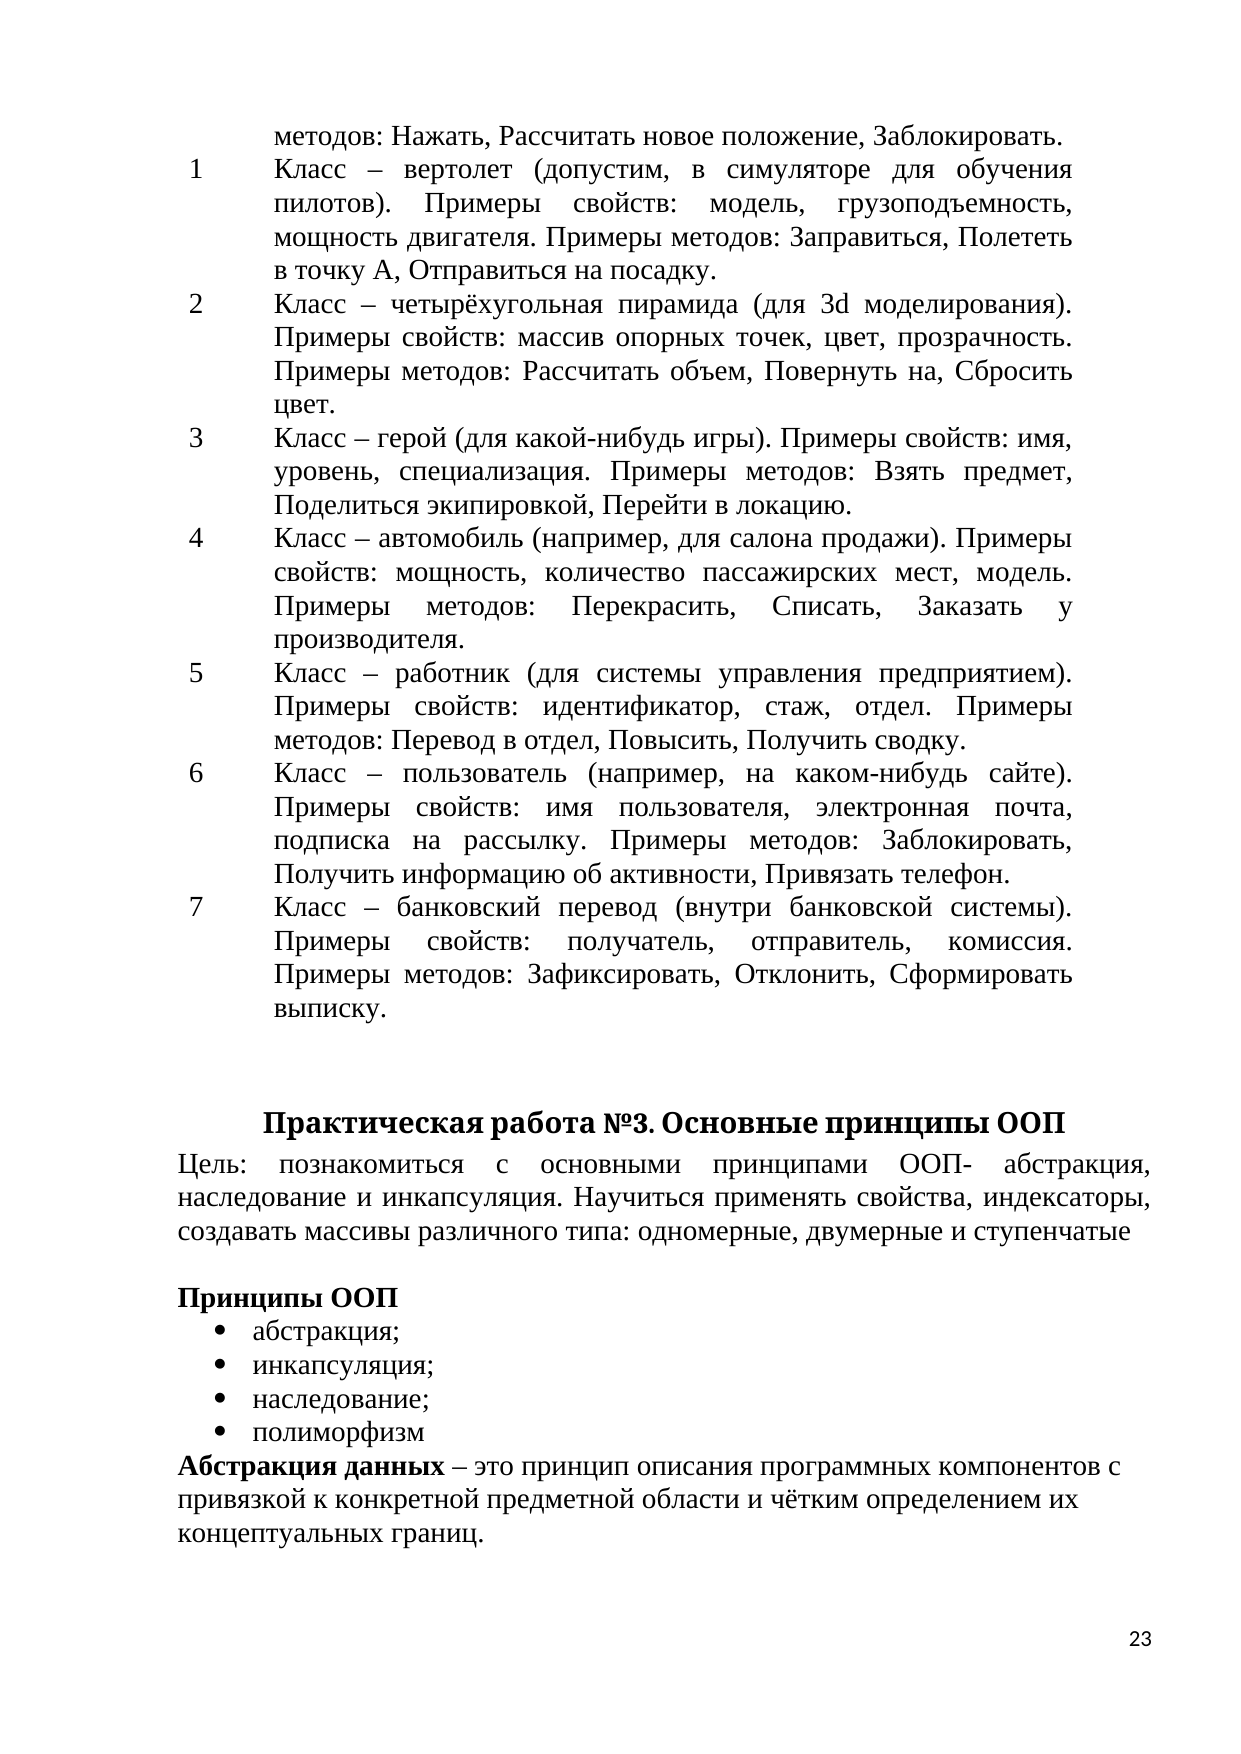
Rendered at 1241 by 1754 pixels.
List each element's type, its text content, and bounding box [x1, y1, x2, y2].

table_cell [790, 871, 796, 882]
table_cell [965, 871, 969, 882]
list наследование; [215, 1381, 1152, 1414]
text Цель: познакомиться с основными принципами ООП- абстракция, наследование и инкапсуляция. Научиться применять свойства, индексаторы, создавать массивы различного типа: одномерные, двумерные и ступенчатые [177, 1146, 1152, 1246]
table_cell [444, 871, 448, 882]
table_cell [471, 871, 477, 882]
subtitle Практическая работа №3. Основные принципы ООП [177, 1107, 1152, 1141]
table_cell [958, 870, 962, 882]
list полиморфизм [215, 1414, 1152, 1448]
list инкапсуляция; [215, 1347, 1152, 1381]
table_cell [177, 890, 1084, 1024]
text Принципы ООП [177, 1280, 1152, 1313]
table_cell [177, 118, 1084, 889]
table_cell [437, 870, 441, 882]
list абстракция; [215, 1313, 1152, 1347]
text Абстракция данных – это принцип описания программных компонентов с привязкой к конкретной предметной области и чётким определением их концептуальных границ. [177, 1448, 1152, 1549]
